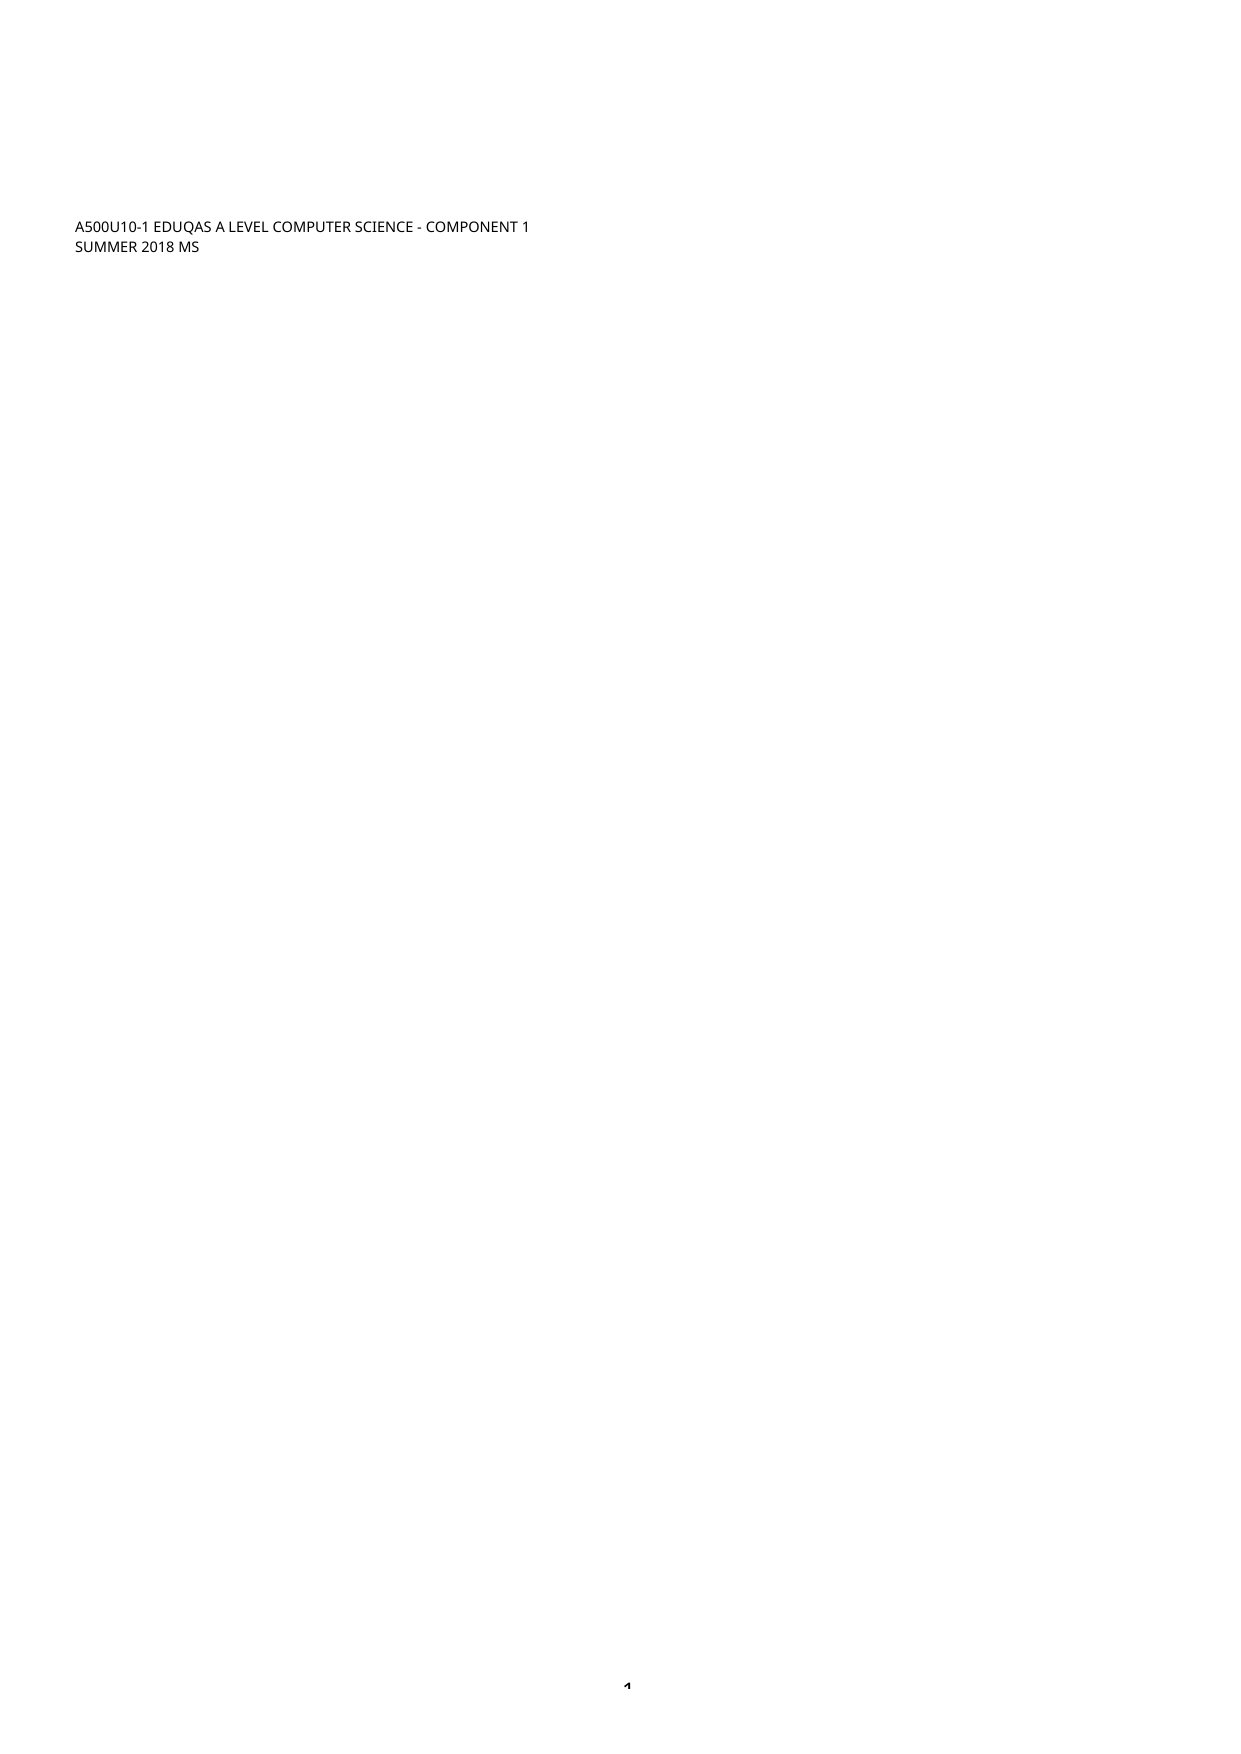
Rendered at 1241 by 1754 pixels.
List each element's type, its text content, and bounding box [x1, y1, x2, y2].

text A500U10-1 EDUQAS A LEVEL COMPUTER SCIENCE - COMPONENT 1 SUMMER 2018 MS [75, 217, 556, 257]
